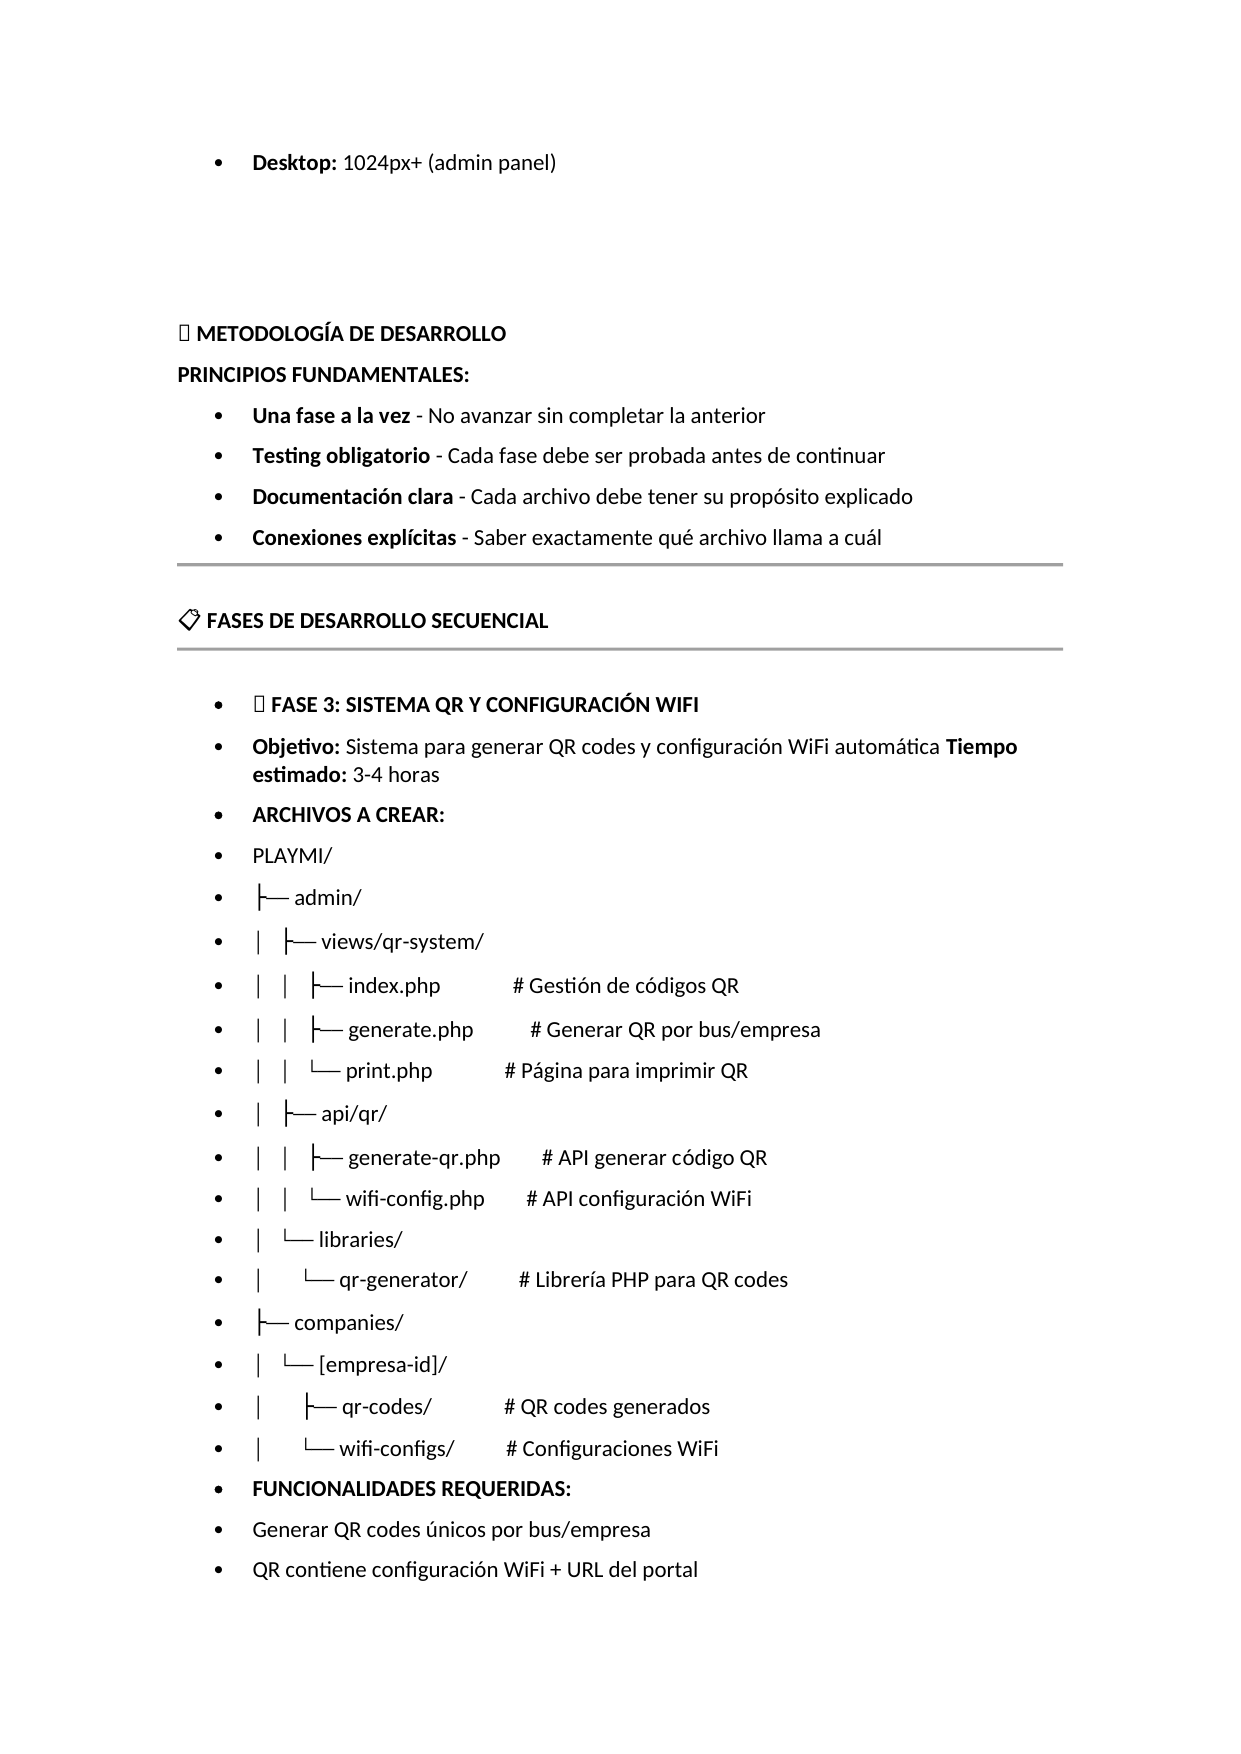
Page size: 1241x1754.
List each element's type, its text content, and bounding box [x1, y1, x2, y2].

list ARCHIVOS A CREAR: [215, 800, 1063, 828]
text 📋 FASES DE DESARROLLO SECUENCIAL [177, 604, 1063, 635]
list │ │ ├── generate.php # Generar QR por bus/empresa [215, 1013, 1063, 1044]
list │ ├── qr-codes/ # QR codes generados [215, 1390, 1063, 1421]
list ├── companies/ [215, 1306, 1063, 1337]
list QR contiene configuración WiFi + URL del portal [215, 1556, 1063, 1583]
list │ │ └── print.php # Página para imprimir QR [215, 1056, 1063, 1084]
list Una fase a la vez - No avanzar sin completar la anterior [215, 401, 1063, 429]
list FUNCIONALIDADES REQUERIDAS: [215, 1474, 1063, 1502]
list │ ├── api/qr/ [215, 1097, 1063, 1128]
list │ └── qr-generator/ # Librería PHP para QR codes [215, 1265, 1063, 1293]
list │ └── wifi-configs/ # Configuraciones WiFi [215, 1434, 1063, 1462]
list ├── admin/ [215, 881, 1063, 913]
list │ │ ├── index.php # Gestión de códigos QR [215, 969, 1063, 1000]
list Testing obligatorio - Cada fase debe ser probada antes de continuar [215, 442, 1063, 470]
list 🚀 FASE 3: SISTEMA QR Y CONFIGURACIÓN WIFI [215, 688, 1063, 719]
list PLAYMI/ [215, 841, 1063, 869]
list Documentación clara - Cada archivo debe tener su propósito explicado [215, 482, 1063, 510]
list Conexiones explícitas - Saber exactamente qué archivo llama a cuál [215, 523, 1063, 551]
list Desktop: 1024px+ (admin panel) [215, 148, 1063, 176]
list │ │ └── wifi-config.php # API configuración WiFi [215, 1184, 1063, 1212]
list │ └── libraries/ [215, 1225, 1063, 1253]
list Generar QR codes únicos por bus/empresa [215, 1515, 1063, 1543]
list │ └── [empresa-id]/ [215, 1350, 1063, 1378]
list │ │ ├── generate-qr.php # API generar código QR [215, 1141, 1063, 1172]
text PRINCIPIOS FUNDAMENTALES: [177, 361, 1063, 389]
list │ ├── views/qr-system/ [215, 925, 1063, 956]
list Objetivo: Sistema para generar QR codes y configuración WiFi automática Tiempo estimado: 3-4 horas [215, 732, 1063, 788]
text 🎯 METODOLOGÍA DE DESARROLLO [177, 205, 1063, 348]
